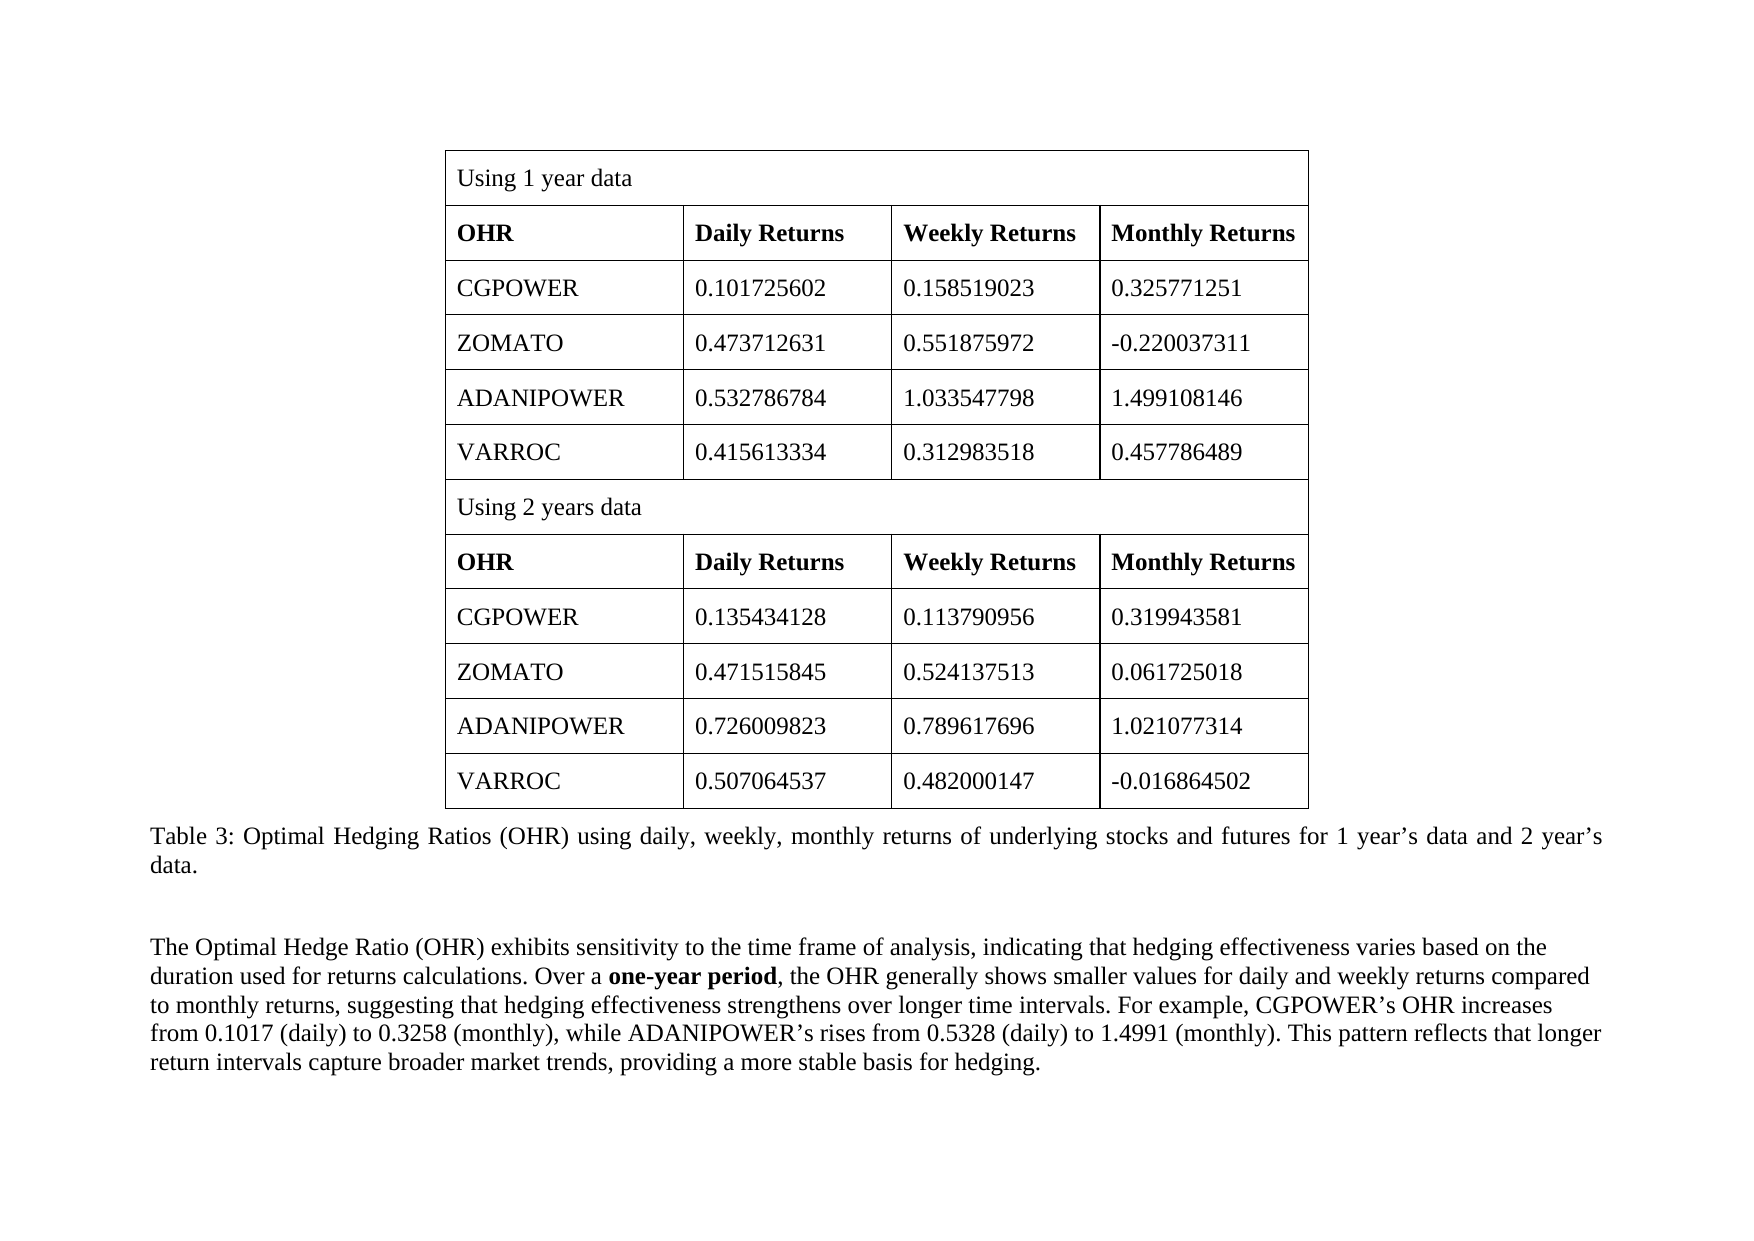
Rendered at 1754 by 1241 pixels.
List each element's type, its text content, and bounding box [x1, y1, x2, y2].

table_cell CGPOWER [446, 261, 683, 314]
table_cell 0.482000147 [892, 754, 1099, 807]
table_cell -0.016864502 [1101, 754, 1308, 807]
table_cell 0.532786784 [684, 370, 891, 424]
table_cell OHR [446, 535, 683, 588]
table_cell 0.325771251 [1101, 261, 1308, 314]
table_cell 0.113790956 [892, 589, 1099, 643]
table_cell 0.312983518 [892, 425, 1099, 479]
table_cell Daily Returns [684, 535, 891, 588]
table_cell 0.726009823 [684, 699, 891, 753]
table_cell 1.021077314 [1101, 699, 1308, 753]
table_header Using 1 year data [446, 151, 1308, 205]
table_cell Monthly Returns [1101, 206, 1308, 259]
table_cell 0.471515845 [684, 644, 891, 698]
table_cell Using 2 years data [446, 480, 1308, 533]
table_cell -0.220037311 [1101, 315, 1308, 369]
table_cell VARROC [446, 754, 683, 807]
table_cell 0.507064537 [684, 754, 891, 807]
table_cell 0.135434128 [684, 589, 891, 643]
table_cell 1.499108146 [1101, 370, 1308, 424]
table_cell 0.524137513 [892, 644, 1099, 698]
table_cell 0.061725018 [1101, 644, 1308, 698]
table_cell Weekly Returns [892, 206, 1099, 259]
table_cell 0.551875972 [892, 315, 1099, 369]
table_cell 0.415613334 [684, 425, 891, 479]
table_cell Daily Returns [684, 206, 891, 259]
table_cell ADANIPOWER [446, 370, 683, 424]
text The Optimal Hedge Ratio (OHR) exhibits sensitivity to the time frame of analysis, indicating that hedging effectiveness varies based on the duration used for returns calculations. Over a one-year period, the OHR generally shows smaller values for daily and weekly returns compared to monthly returns, suggesting that hedging effectiveness strengthens over longer time intervals. For example, CGPOWER’s OHR increases from 0.1017 (daily) to 0.3258 (monthly), while ADANIPOWER’s rises from 0.5328 (daily) to 1.4991 (monthly). This pattern reflects that longer return intervals capture broader market trends, providing a more stable basis for hedging. [150, 932, 1604, 1076]
table_cell 1.033547798 [892, 370, 1099, 424]
text Table 3: Optimal Hedging Ratios (OHR) using daily, weekly, monthly returns of underlying stocks and futures for 1 year’s data and 2 year’s data. [150, 821, 1604, 878]
table_cell 0.457786489 [1101, 425, 1308, 479]
table_cell CGPOWER [446, 589, 683, 643]
table_cell 0.101725602 [684, 261, 891, 314]
table_cell 0.473712631 [684, 315, 891, 369]
table_cell ZOMATO [446, 644, 683, 698]
table_cell ADANIPOWER [446, 699, 683, 753]
table_cell Monthly Returns [1101, 535, 1308, 588]
table_cell OHR [446, 206, 683, 259]
table_cell Weekly Returns [892, 535, 1099, 588]
table_cell 0.158519023 [892, 261, 1099, 314]
table_cell 0.789617696 [892, 699, 1099, 753]
table_cell ZOMATO [446, 315, 683, 369]
table_cell VARROC [446, 425, 683, 479]
table_cell 0.319943581 [1101, 589, 1308, 643]
